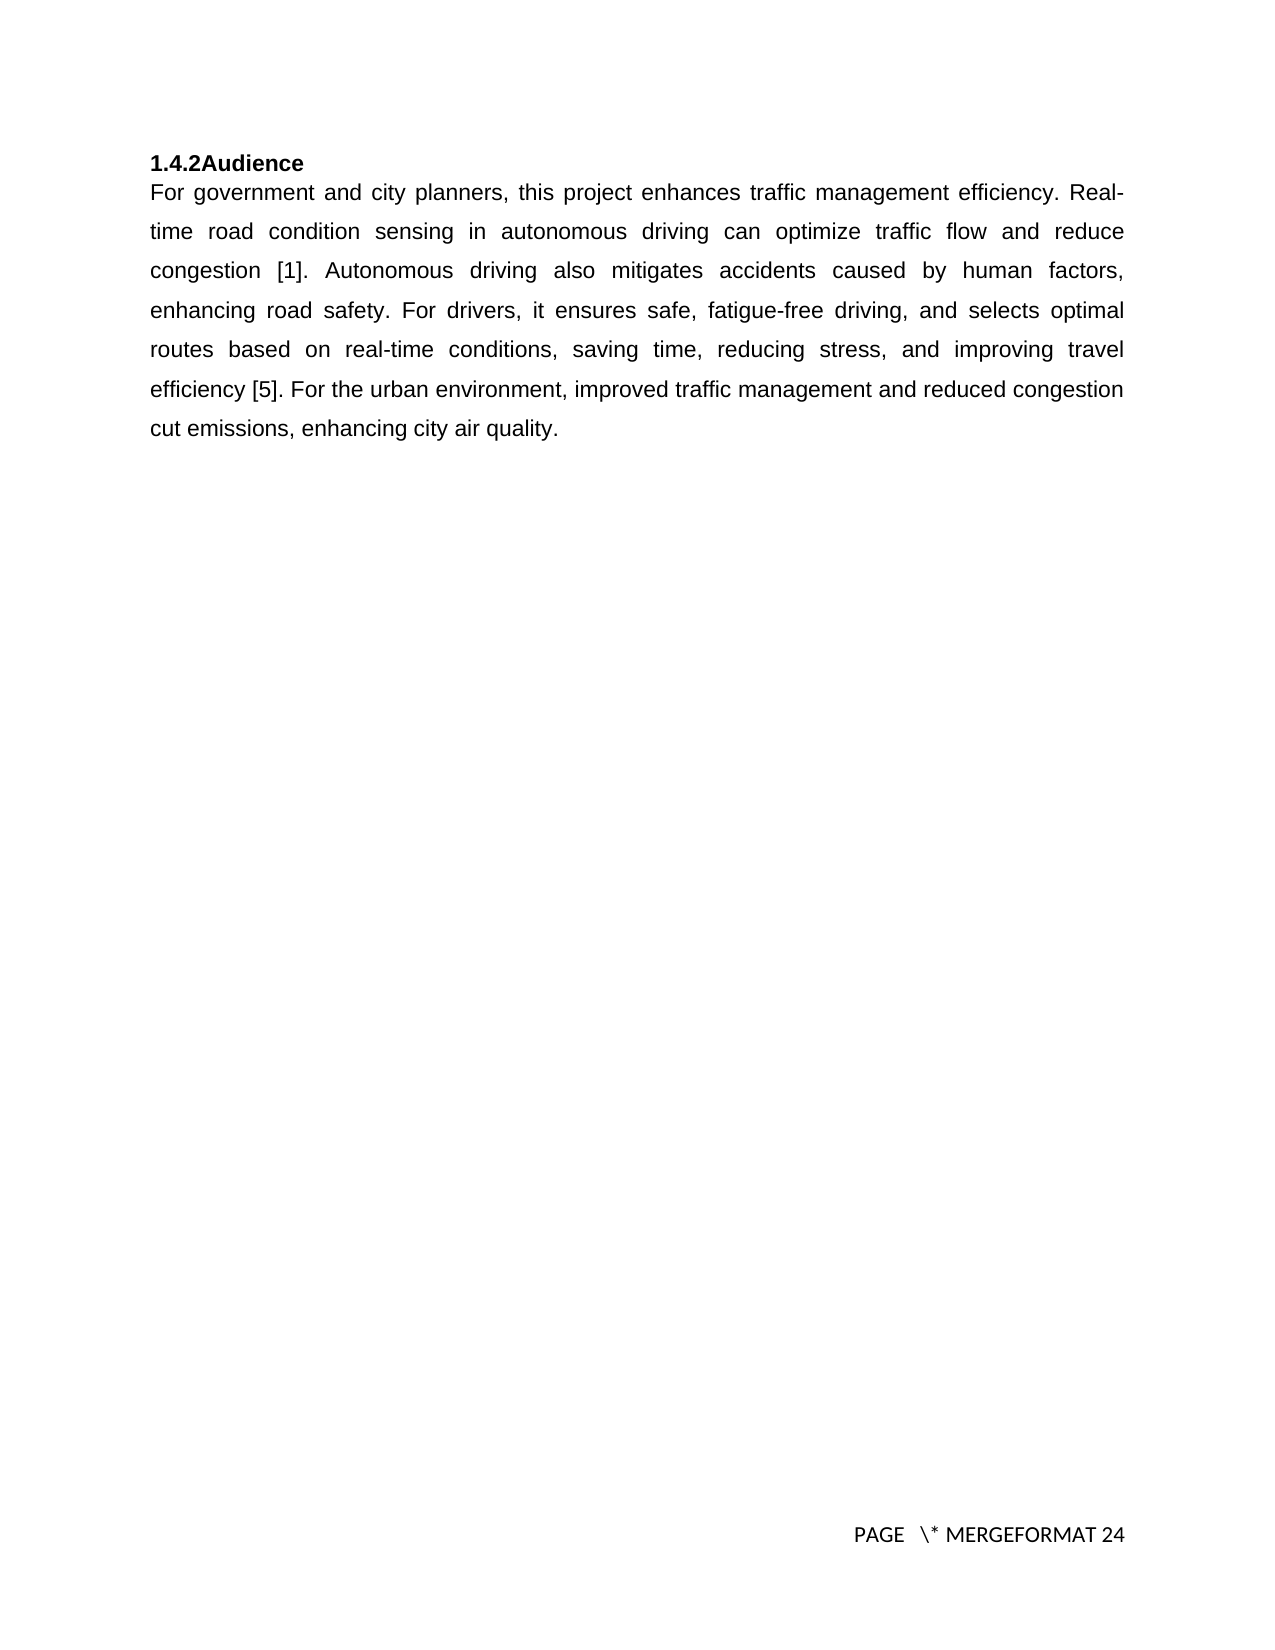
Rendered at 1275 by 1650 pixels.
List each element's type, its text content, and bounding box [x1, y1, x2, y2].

text For government and city planners, this project enhances traffic management efficiency. Real-time road condition sensing in autonomous driving can optimize traffic flow and reduce congestion [1]. Autonomous driving also mitigates accidents caused by human factors, enhancing road safety. For drivers, it ensures safe, fatigue-free driving, and selects optimal routes based on real-time conditions, saving time, reducing stress, and improving travel efficiency [5]. For the urban environment, improved traffic management and reduced congestion cut emissions, enhancing city air quality. [150, 178, 1125, 442]
subtitle 1.4.2Audience [150, 150, 1125, 176]
